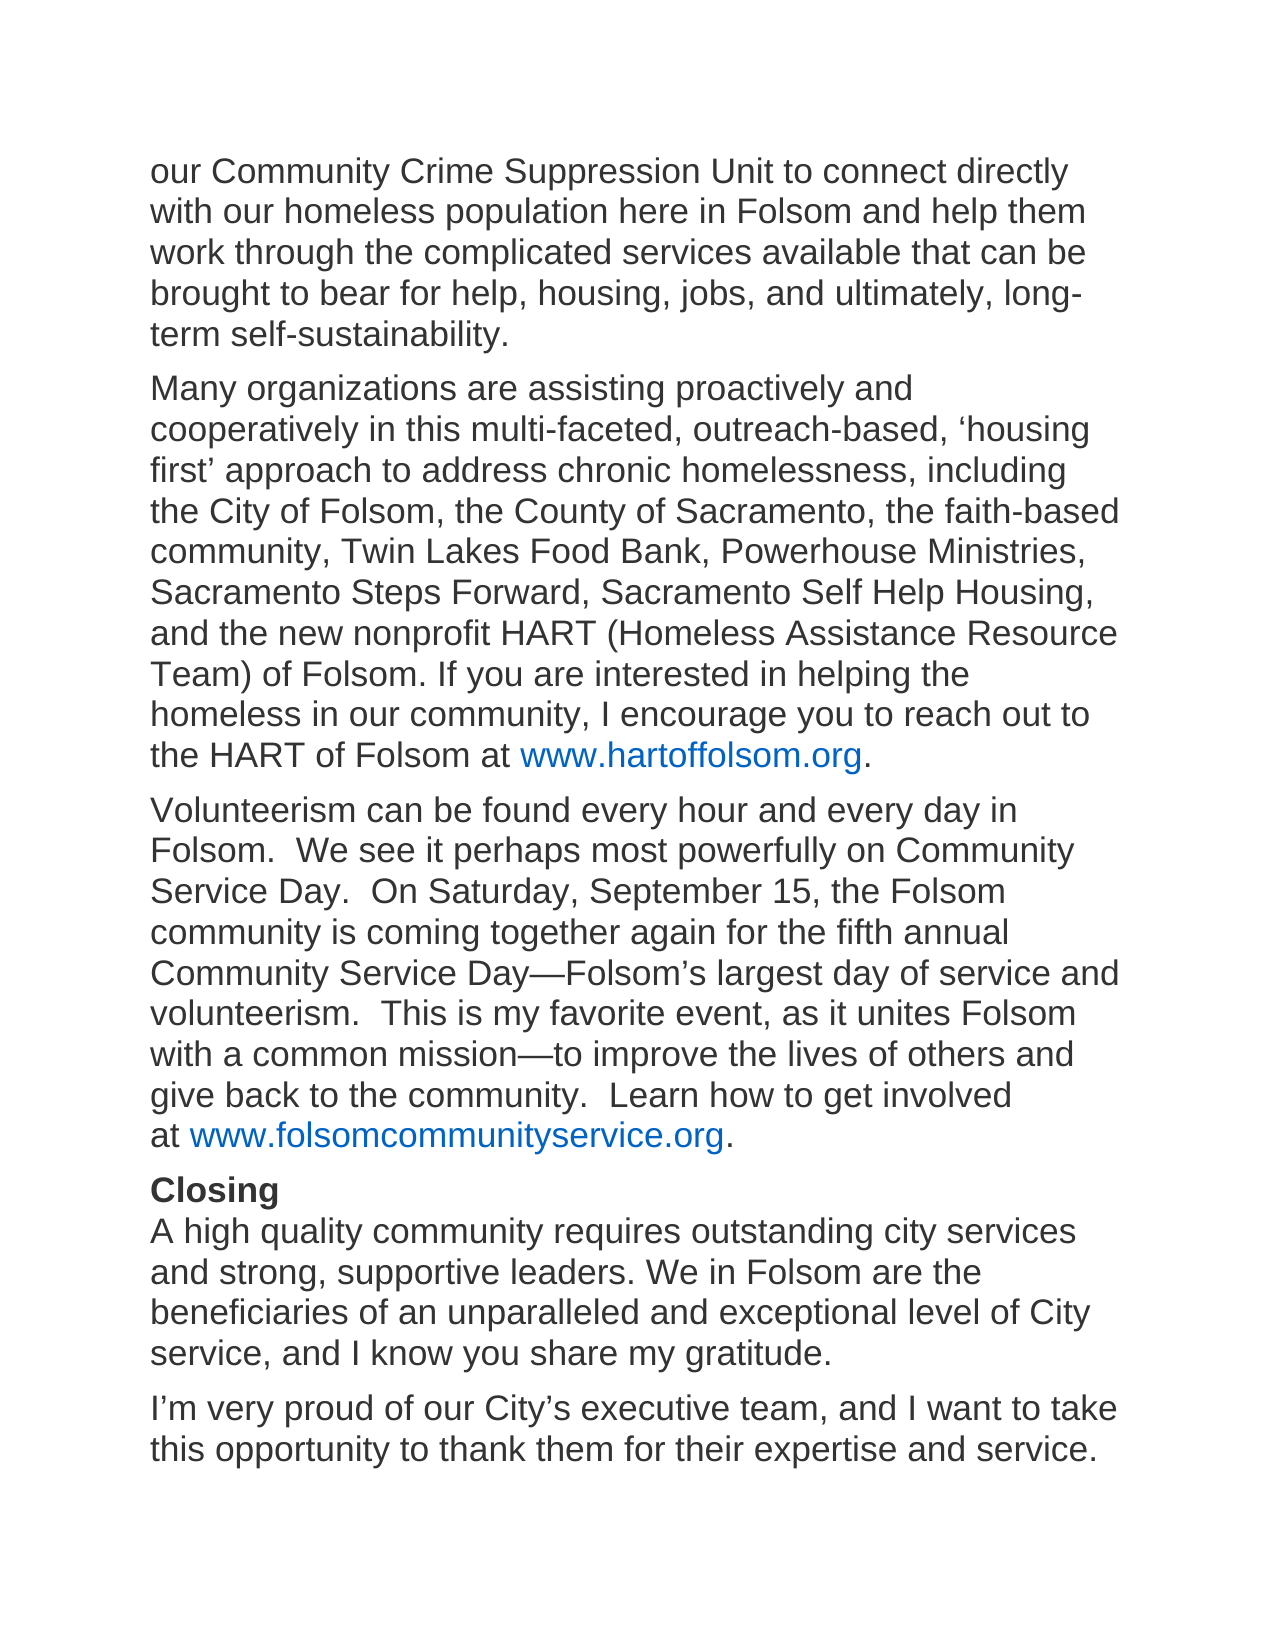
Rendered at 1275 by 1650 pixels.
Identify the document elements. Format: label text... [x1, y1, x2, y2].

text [150, 1387, 1125, 1468]
text Closing A high quality community requires outstanding city services and strong, supportive leaders. We in Folsom are the beneficiaries of an unparalleled and exceptional level of City service, and I know you share my gratitude. [150, 1169, 1125, 1373]
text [150, 150, 1125, 354]
text Many organizations are assisting proactively and cooperatively in this multi-faceted, outreach-based, ‘housing first’ approach to address chronic homelessness, including the City of Folsom, the County of Sacramento, the faith-based community, Twin Lakes Food Bank, Powerhouse Ministries, Sacramento Steps Forward, Sacramento Self Help Housing, and the new nonprofit HART (Homeless Assistance Resource Team) of Folsom. If you are interested in helping the homeless in our community, I encourage you to reach out to the HART of Folsom at www.hartoffolsom.org. [150, 368, 1125, 775]
text Volunteerism can be found every hour and every day in Folsom. We see it perhaps most powerfully on Community Service Day. On Saturday, September 15, the Folsom community is coming together again for the fifth annual Community Service Day—Folsom’s largest day of service and volunteerism. This is my favorite event, as it unites Folsom with a common mission—to improve the lives of others and give back to the community. Learn how to get involved at www.folsomcommunityservice.org. [150, 789, 1125, 1155]
